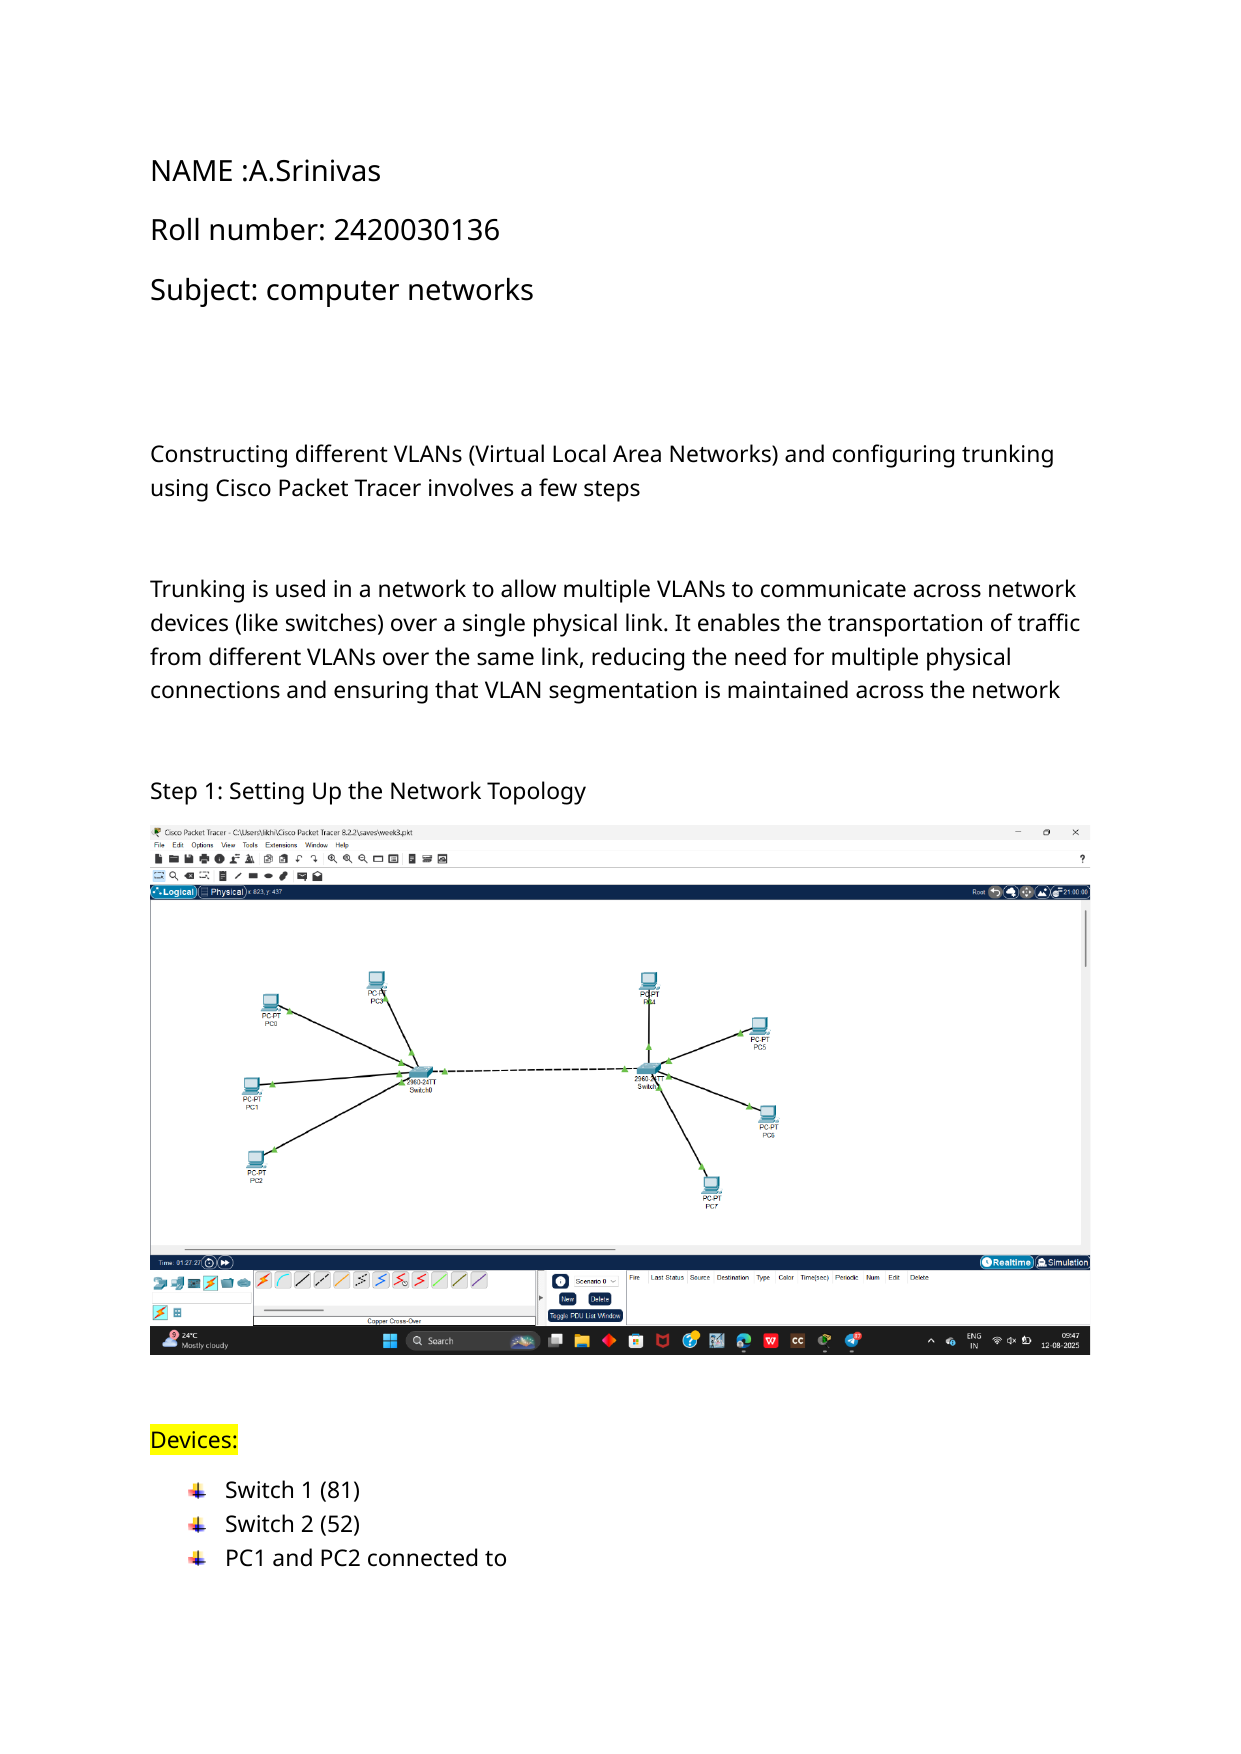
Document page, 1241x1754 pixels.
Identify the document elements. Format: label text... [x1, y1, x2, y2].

picture [188, 1515, 206, 1533]
text Step 1: Setting Up the Network Topology [150, 775, 1090, 806]
text Devices: [150, 1423, 1090, 1455]
text Subject: computer networks [150, 269, 1090, 309]
picture [188, 1481, 206, 1499]
text Roll number: 2420030136 [150, 209, 1090, 249]
picture [188, 1549, 206, 1566]
picture [150, 825, 1091, 1355]
text NAME :A.Srinivas [150, 150, 1090, 190]
text Trunking is used in a network to allow multiple VLANs to communicate across network devices (like switches) over a single physical link. It enables the transportation of traffic from different VLANs over the same link, reducing the need for multiple physical connections and ensuring that VLAN segmentation is maintained across the network [150, 573, 1090, 705]
list PC1 and PC2 connected to [187, 1541, 1090, 1573]
text Constructing different VLANs (Virtual Local Area Networks) and configuring trunking using Cisco Packet Tracer involves a few steps [150, 438, 1090, 503]
list Switch 1 (81) [187, 1474, 1090, 1505]
list Switch 2 (52) [187, 1508, 1090, 1539]
